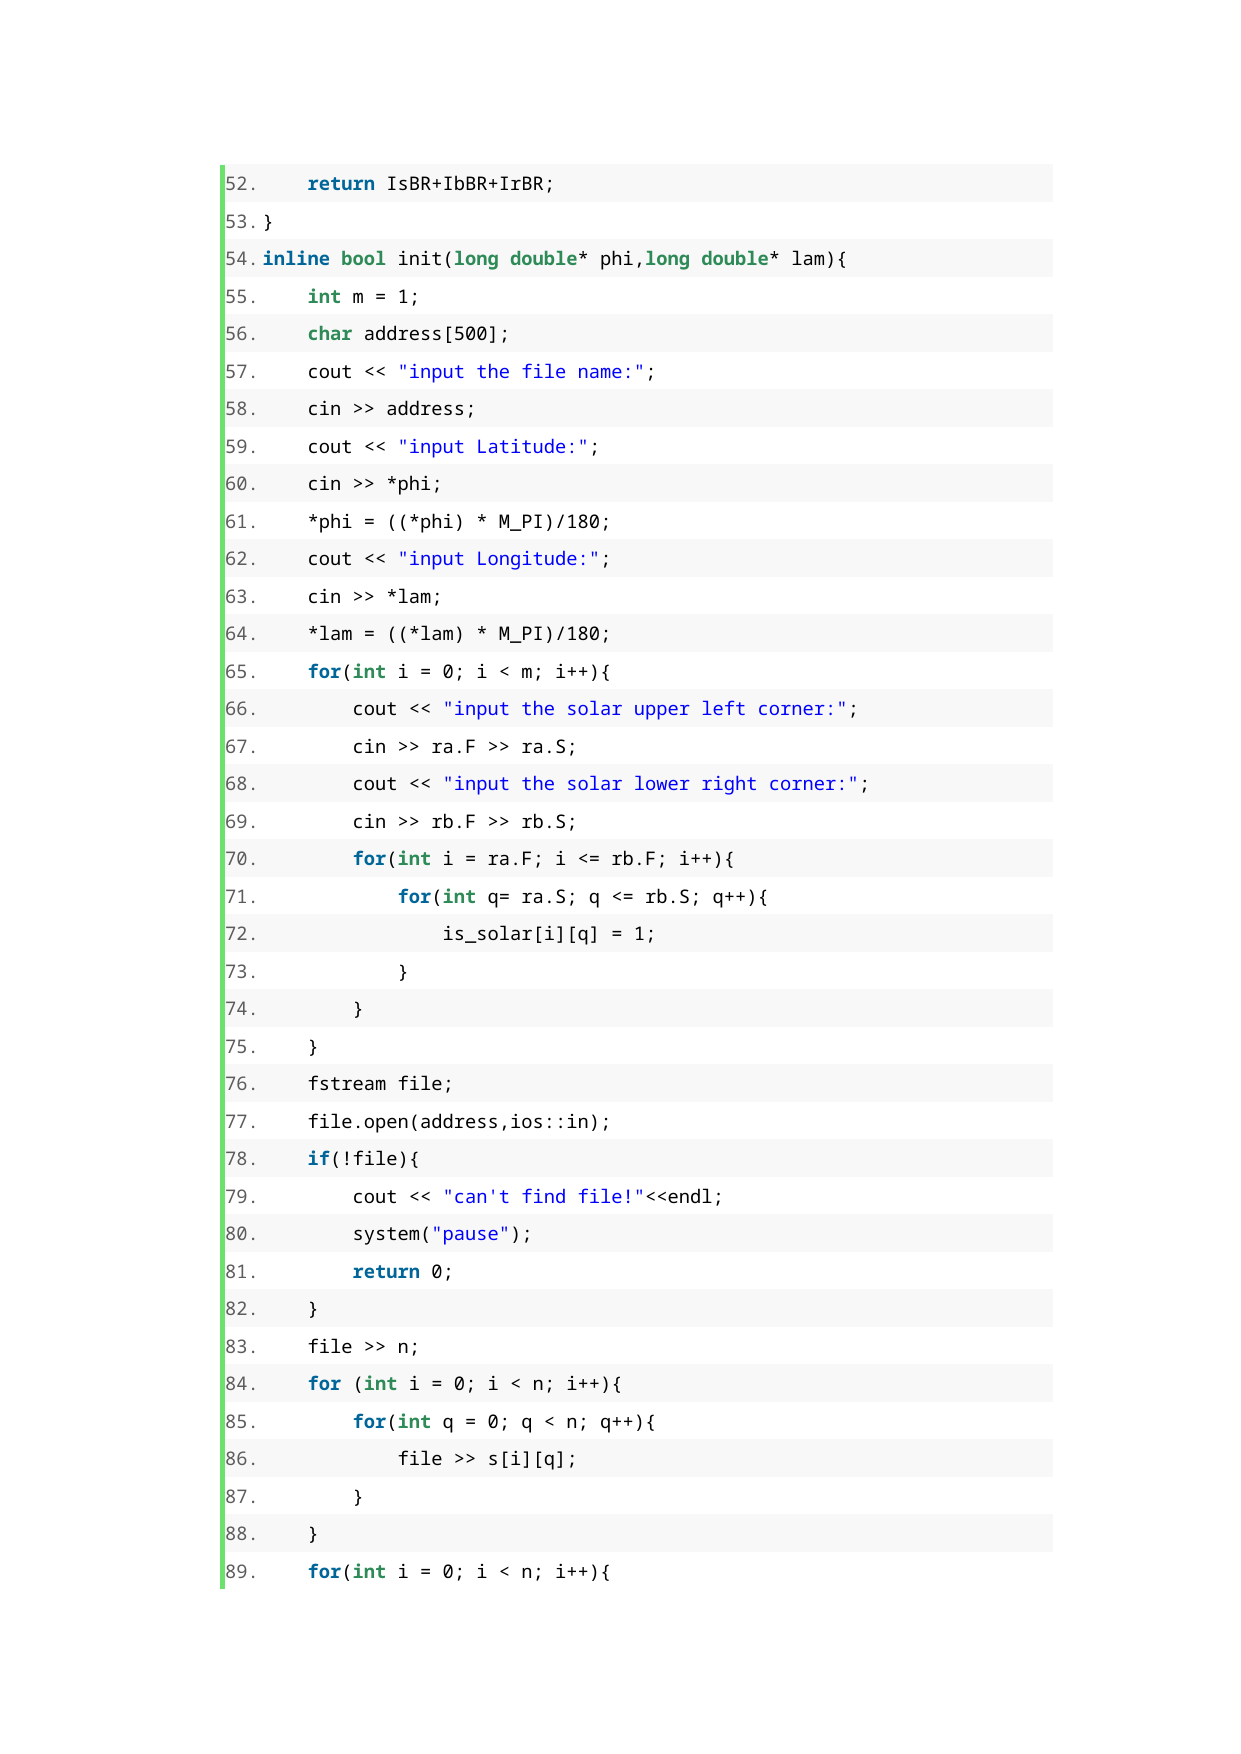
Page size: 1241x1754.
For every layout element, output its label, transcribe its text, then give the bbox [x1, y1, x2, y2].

list cout << "input Longitude:"; [225, 539, 1053, 577]
list } [225, 1289, 1053, 1327]
list cin >> rb.F >> rb.S; [225, 802, 1053, 839]
list fstream file; [225, 1064, 1053, 1102]
list cout << "can't find file!"<<endl; [225, 1177, 1053, 1214]
list } [225, 1477, 1053, 1514]
list cin >> address; [225, 389, 1053, 427]
list cout << "input Latitude:"; [225, 427, 1053, 464]
list for(int i = 0; i < m; i++){ [225, 652, 1053, 689]
list for(int i = ra.F; i <= rb.F; i++){ [225, 839, 1053, 877]
list for(int q= ra.S; q <= rb.S; q++){ [225, 877, 1053, 914]
list return IsBR+IbBR+IrBR; [220, 164, 1053, 202]
list return 0; [225, 1252, 1053, 1289]
list cin >> ra.F >> ra.S; [225, 727, 1053, 764]
list system("pause"); [225, 1214, 1053, 1252]
list } [225, 1514, 1053, 1552]
list cout << "input the solar upper left corner:"; [225, 689, 1053, 727]
list } [225, 1027, 1053, 1064]
list for(int i = 0; i < n; i++){ [225, 1552, 1053, 1589]
list *lam = ((*lam) * M_PI)/180; [225, 614, 1053, 652]
list int m = 1; [225, 277, 1053, 314]
list file.open(address,ios::in); [225, 1102, 1053, 1139]
list file >> s[i][q]; [225, 1439, 1053, 1477]
list cout << "input the file name:"; [225, 352, 1053, 389]
list } [225, 952, 1053, 989]
list char address[500]; [225, 314, 1053, 352]
list is_solar[i][q] = 1; [225, 914, 1053, 952]
list cin >> *phi; [225, 464, 1053, 502]
list inline bool init(long double* phi,long double* lam){ [225, 239, 1053, 277]
list file >> n; [225, 1327, 1053, 1364]
list if(!file){ [225, 1139, 1053, 1177]
list cin >> *lam; [225, 577, 1053, 614]
list } [225, 989, 1053, 1027]
list cout << "input the solar lower right corner:"; [225, 764, 1053, 802]
list for (int i = 0; i < n; i++){ [225, 1364, 1053, 1402]
list *phi = ((*phi) * M_PI)/180; [225, 502, 1053, 539]
list for(int q = 0; q < n; q++){ [225, 1402, 1053, 1439]
list } [225, 202, 1053, 239]
